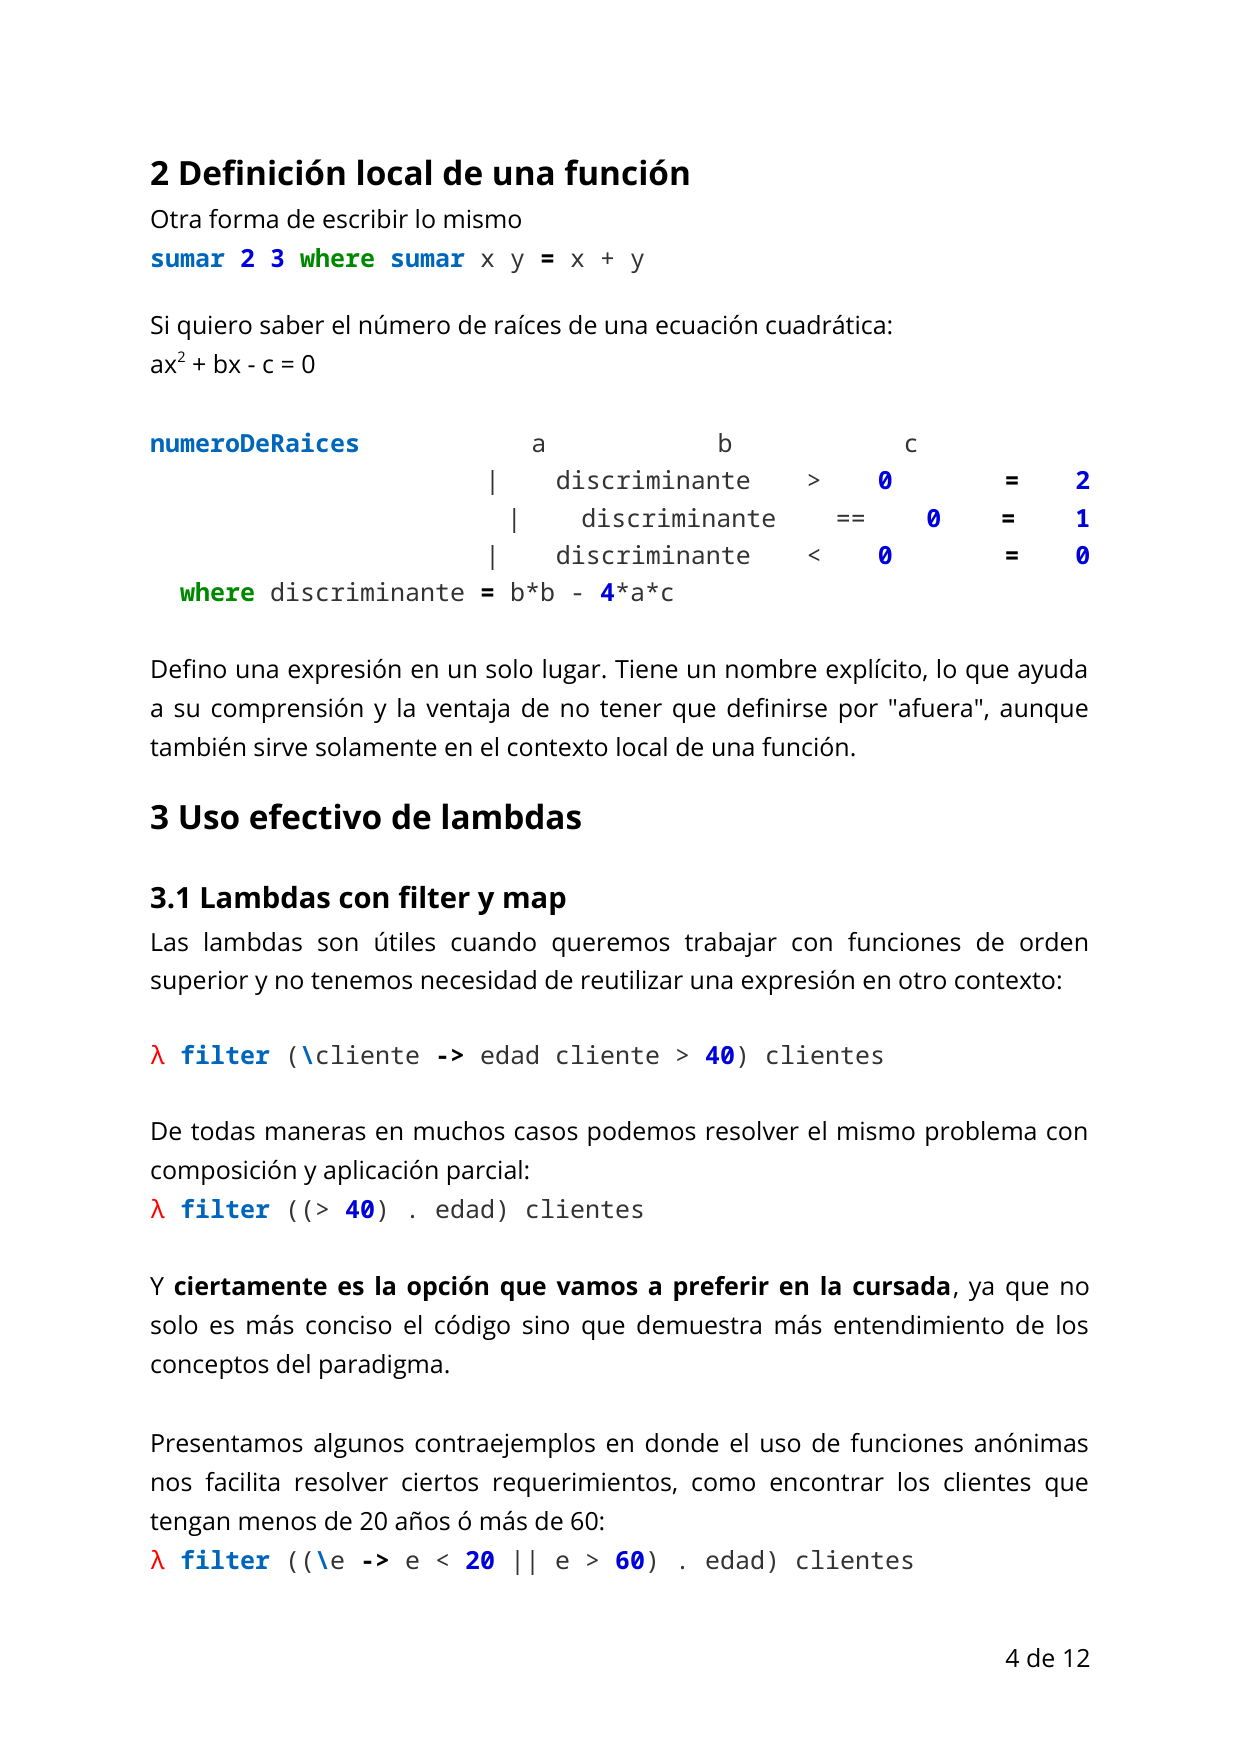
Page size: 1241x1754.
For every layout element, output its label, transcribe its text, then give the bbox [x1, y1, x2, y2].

text De todas maneras en muchos casos podemos resolver el mismo problema con composición y aplicación parcial: [150, 1114, 1090, 1187]
text ax2 + bx - c = 0 [150, 347, 1090, 381]
subtitle 3.1 Lambdas con filter y map [150, 877, 1090, 917]
text λ filter ((\e -> e < 20 || e > 60) . edad) clientes [150, 1543, 1090, 1577]
text Otra forma de escribir lo mismo [150, 202, 1090, 236]
subtitle 3 Uso efectivo de lambdas [150, 794, 1090, 839]
text λ filter (\cliente -> edad cliente > 40) clientes [150, 1037, 1090, 1071]
text Y ciertamente es la opción que vamos a preferir en la cursada, ya que no solo es más conciso el código sino que demuestra más entendimiento de los conceptos del paradigma. [150, 1269, 1090, 1381]
text Presentamos algunos contraejemplos en donde el uso de funciones anónimas nos facilita resolver ciertos requerimientos, como encontrar los clientes que tengan menos de 20 años ó más de 60: [150, 1425, 1090, 1538]
subtitle 2 Definición local de una función [150, 150, 1090, 195]
text λ filter ((> 40) . edad) clientes [150, 1192, 1090, 1226]
text Las lambdas son útiles cuando queremos trabajar con funciones de orden superior y no tenemos necesidad de reutilizar una expresión en otro contexto: [150, 925, 1090, 997]
text Defino una expresión en un solo lugar. Tiene un nombre explícito, lo que ayuda a su comprensión y la ventaja de no tener que definirse por "afuera", aunque también sirve solamente en el contexto local de una función. [150, 652, 1090, 764]
text numeroDeRaices a b c | discriminante > 0 = 2 | discriminante == 0 = 1 | discriminante < 0 = 0 where discriminante = b*b - 4*a*c [150, 426, 1090, 609]
text Si quiero saber el número de raíces de una ecuación cuadrática: [150, 308, 1090, 342]
text sumar 2 3 where sumar x y = x + y [150, 241, 1090, 275]
